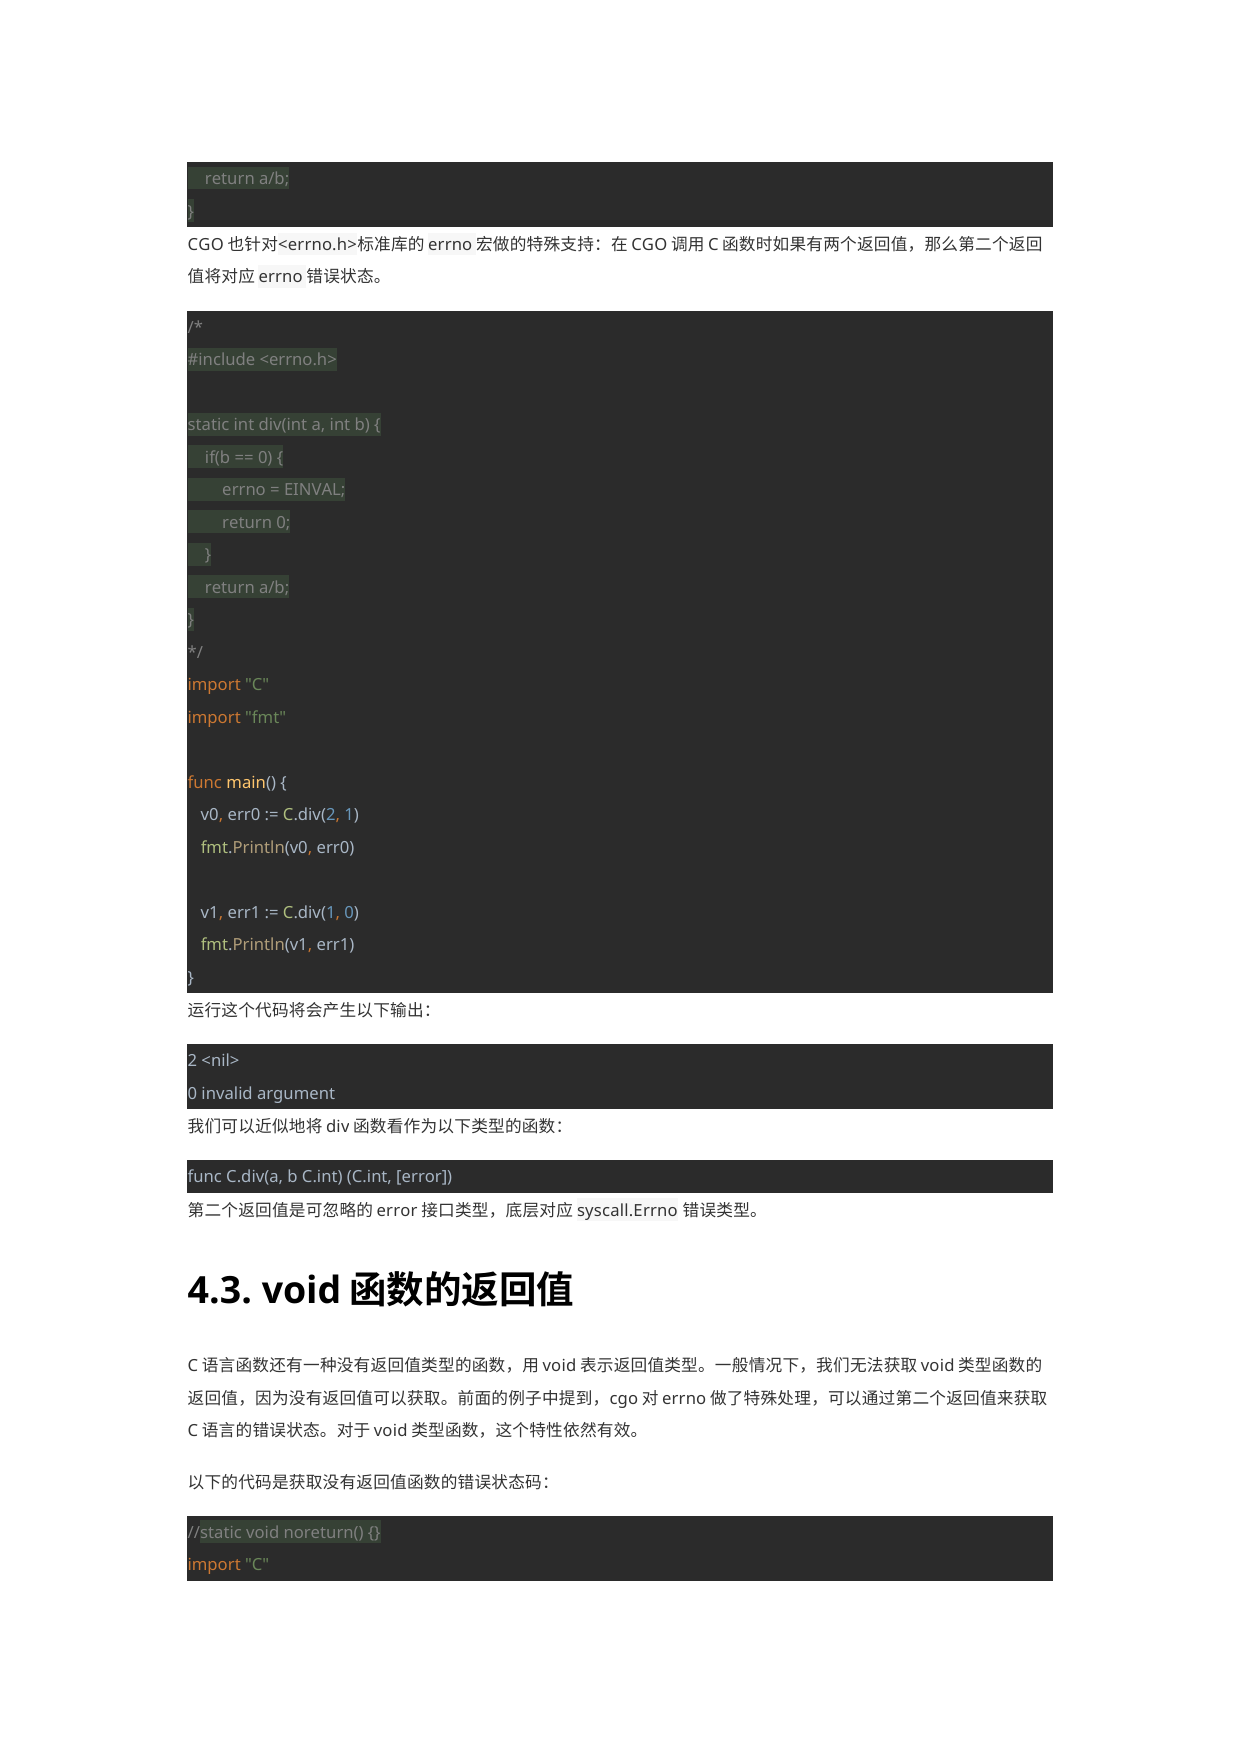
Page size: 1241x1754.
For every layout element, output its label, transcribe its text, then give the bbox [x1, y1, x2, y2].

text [187, 1516, 1053, 1581]
text /* #include <errno.h> static int div(int a, int b) { if(b == 0) { errno = EINVAL; return 0; } return a/b; } */ import "C" import "fmt" func main() { v0, err0 := C.div(2, 1) fmt.Println(v0, err0) v1, err1 := C.div(1, 0) fmt.Println(v1, err1) } [187, 311, 1053, 993]
text 以下的代码是获取没有返回值函数的错误状态码： [187, 1464, 1053, 1497]
text C语言函数还有一种没有返回值类型的函数，用void表示返回值类型。一般情况下，我们无法获取void类型函数的返回值，因为没有返回值可以获取。前面的例子中提到，cgo对errno做了特殊处理，可以通过第二个返回值来获取C语言的错误状态。对于void类型函数，这个特性依然有效。 [187, 1348, 1053, 1446]
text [187, 162, 1053, 227]
text 第二个返回值是可忽略的error接口类型，底层对应 syscall.Errno 错误类型。 [187, 1193, 1053, 1225]
subtitle 4.3. void函数的返回值 [187, 1254, 1053, 1319]
text func C.div(a, b C.int) (C.int, [error]) [187, 1160, 1053, 1193]
text 2 <nil> 0 invalid argument [187, 1044, 1053, 1109]
text 运行这个代码将会产生以下输出： [187, 993, 1053, 1026]
text CGO也针对<errno.h>标准库的errno宏做的特殊支持：在CGO调用C函数时如果有两个返回值，那么第二个返回值将对应errno错误状态。 [187, 227, 1053, 292]
text 我们可以近似地将div函数看作为以下类型的函数： [187, 1109, 1053, 1142]
